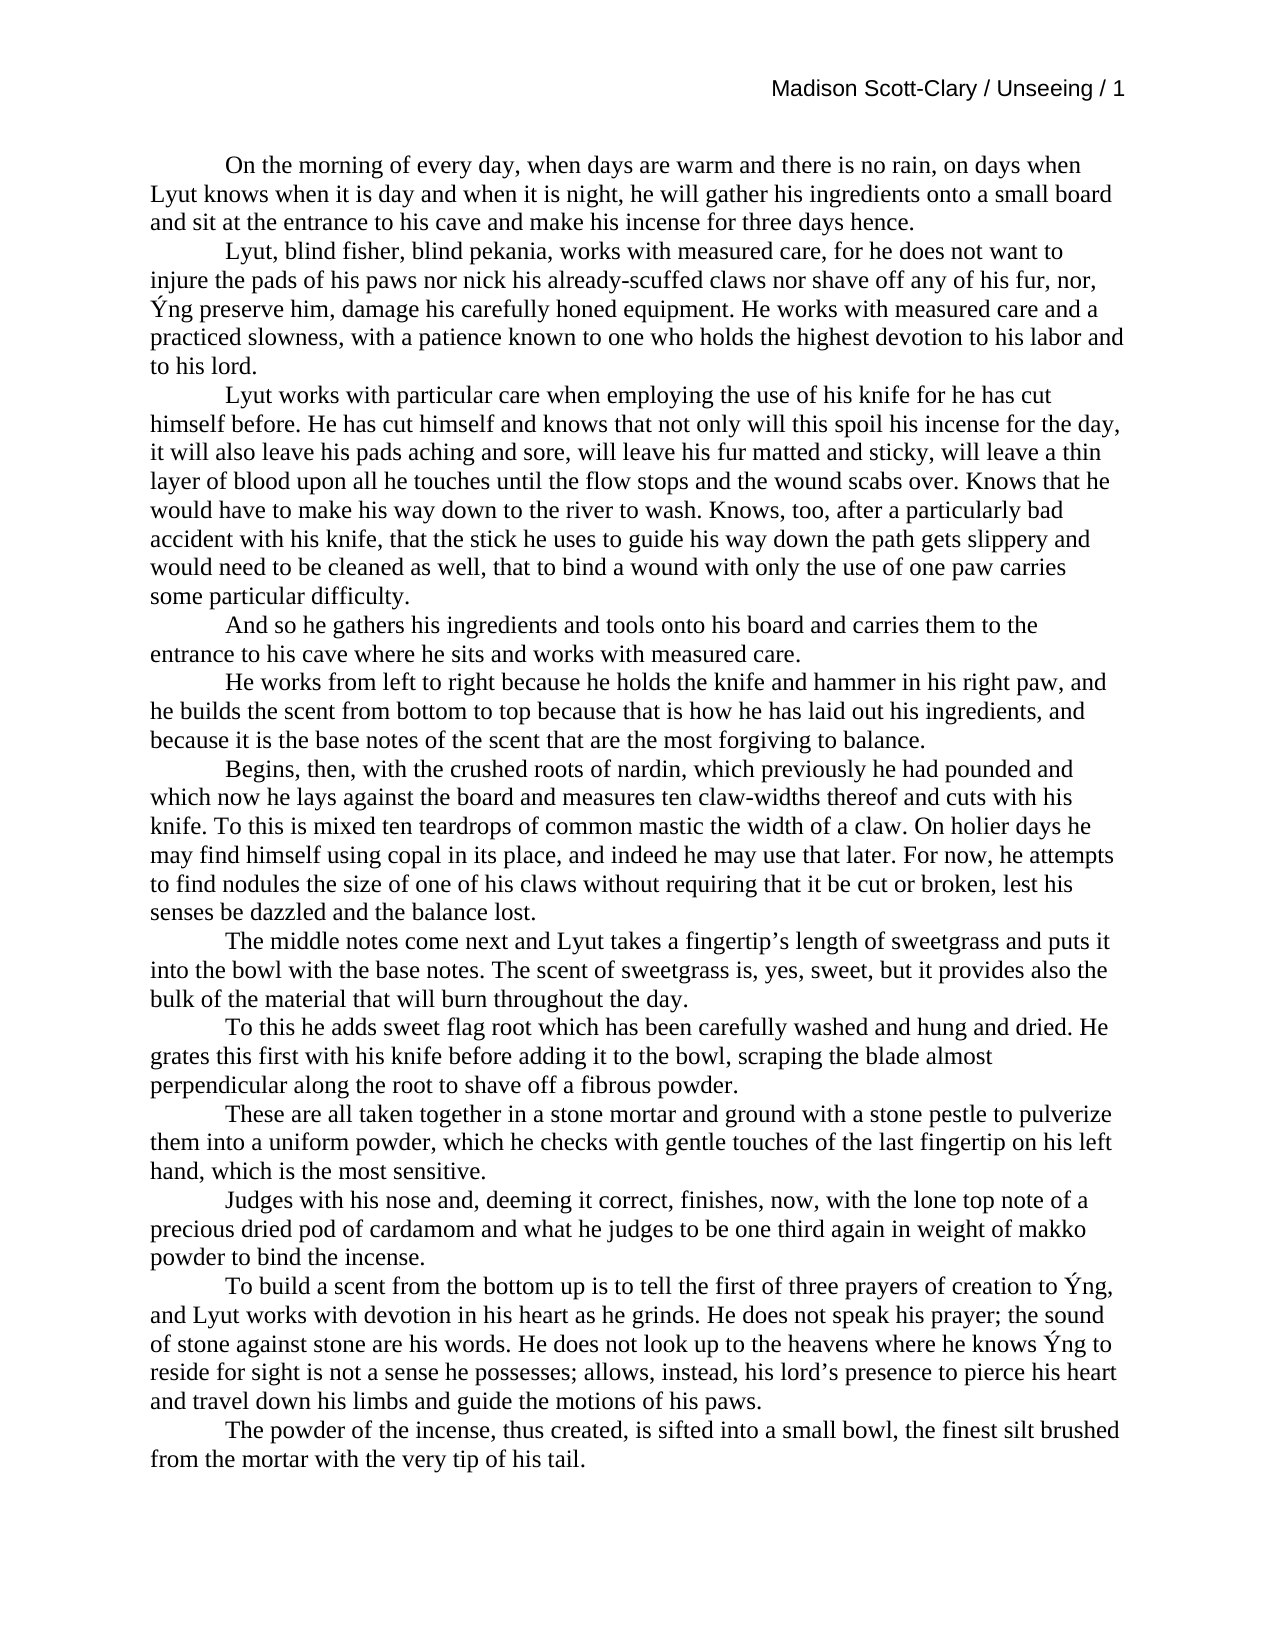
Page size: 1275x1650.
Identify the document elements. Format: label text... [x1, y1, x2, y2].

text To build a scent from the bottom up is to tell the first of three prayers of creation to Ýng, and Lyut works with devotion in his heart as he grinds. He does not speak his prayer; the sound of stone against stone are his words. He does not look up to the heavens where he knows Ýng to reside for sight is not a sense he possesses; allows, instead, his lord’s presence to pierce his heart and travel down his limbs and guide the motions of his paws. [150, 1271, 1125, 1415]
text The powder of the incense, thus created, is sifted into a small bowl, the finest silt brushed from the mortar with the very tip of his tail. [150, 1415, 1125, 1472]
text He works from left to right because he holds the knife and hammer in his right paw, and he builds the scent from bottom to top because that is how he has laid out his ingredients, and because it is the base notes of the scent that are the most forgiving to balance. [150, 667, 1125, 754]
text On the morning of every day, when days are warm and there is no rain, on days when Lyut knows when it is day and when it is night, he will gather his ingredients onto a small board and sit at the entrance to his cave and make his incense for three days hence. [150, 150, 1125, 236]
text These are all taken together in a stone mortar and ground with a stone pestle to pulverize them into a uniform powder, which he checks with gentle touches of the last fingertip on his left hand, which is the most sensitive. [150, 1099, 1125, 1185]
text Begins, then, with the crushed roots of nardin, which previously he had pounded and which now he lays against the board and measures ten claw-widths thereof and cuts with his knife. To this is mixed ten teardrops of common mastic the width of a claw. On holier days he may find himself using copal in its place, and indeed he may use that later. For now, he attempts to find nodules the size of one of his claws without requiring that it be cut or broken, lest his senses be dazzled and the balance lost. [150, 754, 1125, 926]
text The middle notes come next and Lyut takes a fingertip’s length of sweetgrass and puts it into the bowl with the base notes. The scent of sweetgrass is, yes, sweet, but it provides also the bulk of the material that will burn throughout the day. [150, 926, 1125, 1012]
text And so he gathers his ingredients and tools onto his board and carries them to the entrance to his cave where he sits and works with measured care. [150, 610, 1125, 667]
text To this he adds sweet flag root which has been carefully washed and hung and dried. He grates this first with his knife before adding it to the bowl, scraping the blade almost perpendicular along the root to shave off a fibrous powder. [150, 1012, 1125, 1099]
text Lyut, blind fisher, blind pekania, works with measured care, for he does not want to injure the pads of his paws nor nick his already-scuffed claws nor shave off any of his fur, nor, Ýng preserve him, damage his carefully honed equipment. He works with measured care and a practiced slowness, with a patience known to one who holds the highest devotion to his labor and to his lord. [150, 236, 1125, 380]
text Judges with his nose and, deeming it correct, finishes, now, with the lone top note of a precious dried pod of cardamom and what he judges to be one third again in weight of makko powder to bind the incense. [150, 1185, 1125, 1271]
text Lyut works with particular care when employing the use of his knife for he has cut himself before. He has cut himself and knows that not only will this spoil his incense for the day, it will also leave his pads aching and sore, will leave his fur matted and sticky, will leave a thin layer of blood upon all he touches until the flow stops and the wound scabs over. Knows that he would have to make his way down to the river to wash. Knows, too, after a particularly bad accident with his knife, that the stick he uses to guide his way down the path gets slippery and would need to be cleaned as well, that to bind a wound with only the use of one paw carries some particular difficulty. [150, 380, 1125, 610]
